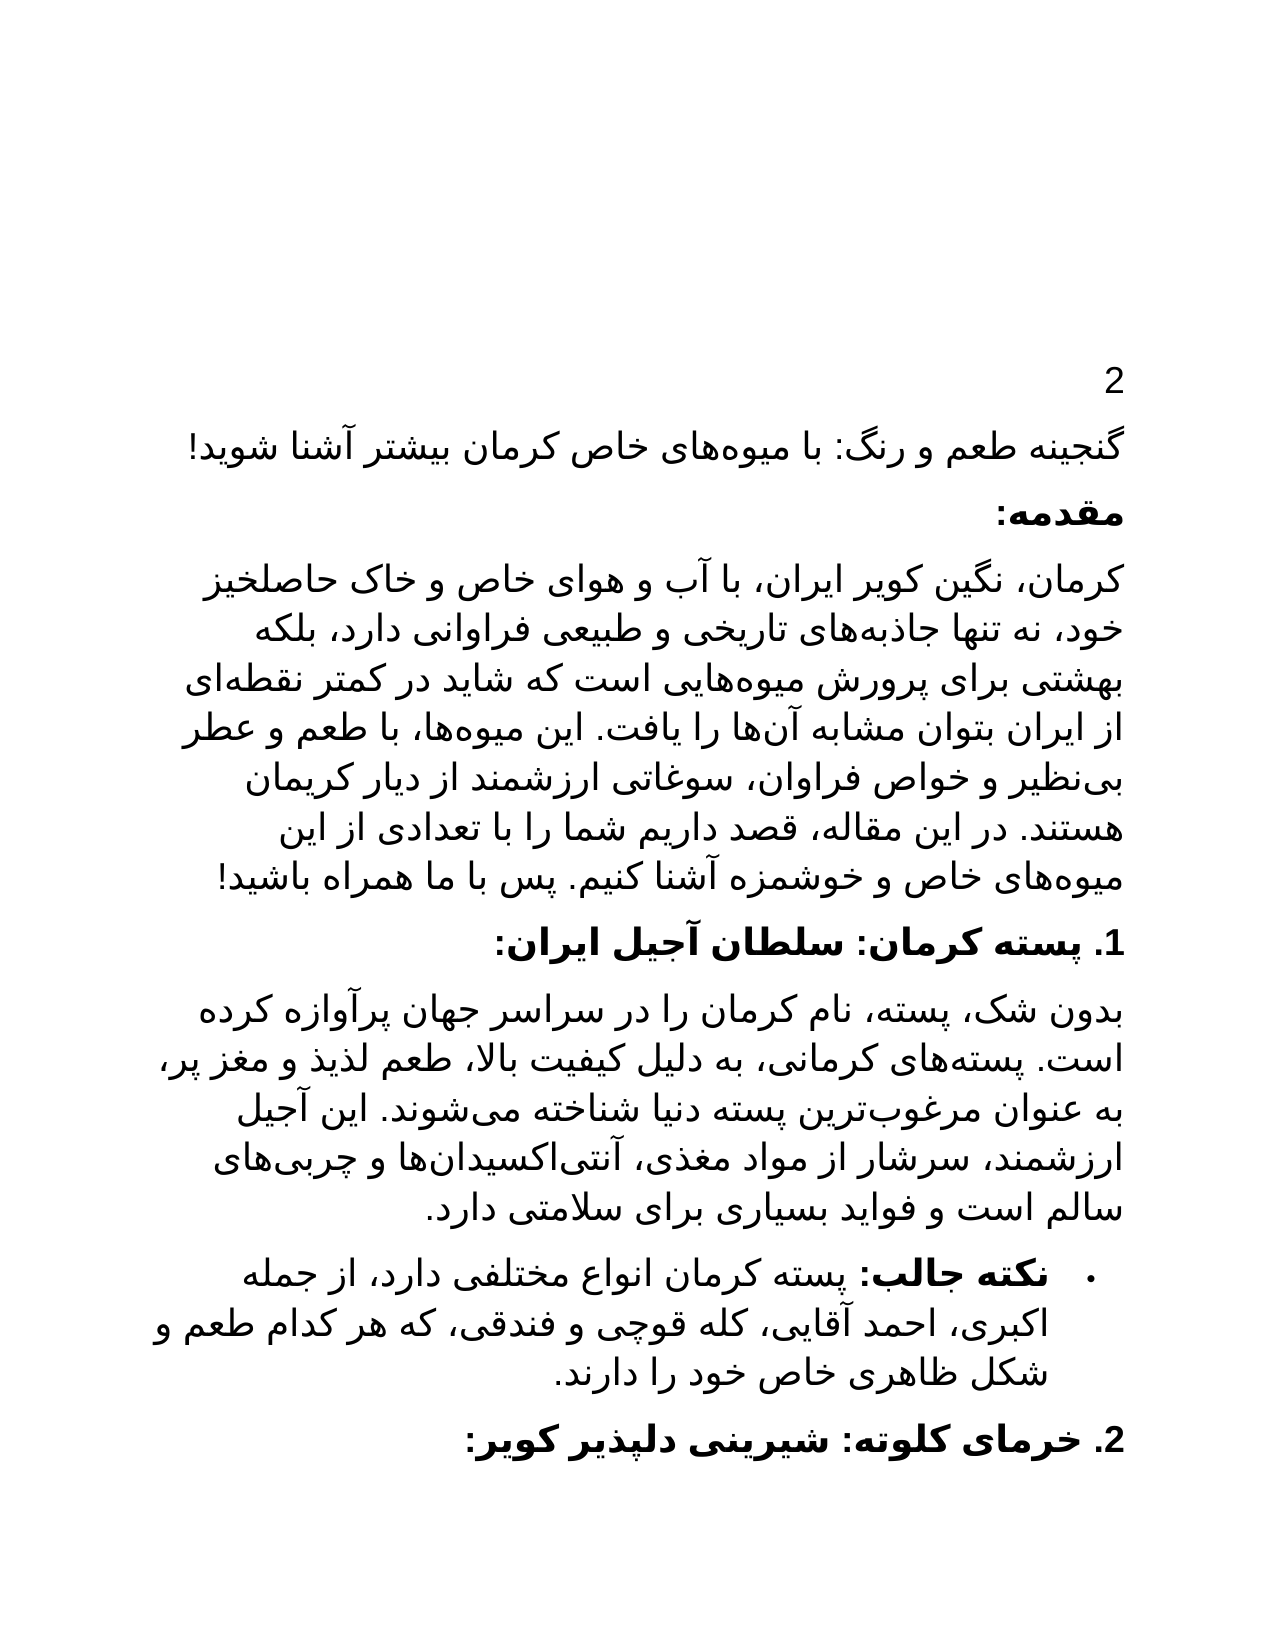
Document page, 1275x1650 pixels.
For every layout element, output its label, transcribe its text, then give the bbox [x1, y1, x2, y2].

text مقدمه: [150, 491, 1125, 534]
text 1. پسته کرمان: سلطان آجیل ایران: [150, 921, 1125, 964]
text گنجینه طعم و رنگ: با میوه‌های خاص کرمان بیشتر آشنا شوید! [150, 424, 1125, 467]
list نکته جالب: پسته کرمان انواع مختلفی دارد، از جمله اکبری، احمد آقایی، کله قوچی و فندقی، که هر کدام طعم و شکل ظاهری خاص خود را دارند. [150, 1251, 1087, 1394]
text کرمان، نگین کویر ایران، با آب و هوای خاص و خاک حاصلخیز خود، نه تنها جاذبه‌های تاریخی و طبیعی فراوانی دارد، بلکه بهشتی برای پرورش میوه‌هایی است که شاید در کمتر نقطه‌ای از ایران بتوان مشابه آن‌ها را یافت. این میوه‌ها، با طعم و عطر بی‌نظیر و خواص فراوان، سوغاتی ارزشمند از دیار کریمان هستند. در این مقاله، قصد داریم شما را با تعدادی از این میوه‌های خاص و خوشمزه آشنا کنیم. پس با ما همراه باشید! [150, 557, 1125, 897]
text 2. خرمای کلوته: شیرینی دلپذیر کویر: [150, 1417, 1125, 1460]
text بدون شک، پسته، نام کرمان را در سراسر جهان پرآوازه کرده است. پسته‌های کرمانی، به دلیل کیفیت بالا، طعم لذیذ و مغز پر، به عنوان مرغوب‌ترین پسته دنیا شناخته می‌شوند. این آجیل ارزشمند، سرشار از مواد مغذی، آنتی‌اکسیدان‌ها و چربی‌های سالم است و فواید بسیاری برای سلامتی دارد. [150, 987, 1125, 1228]
text 2 [150, 358, 1125, 401]
